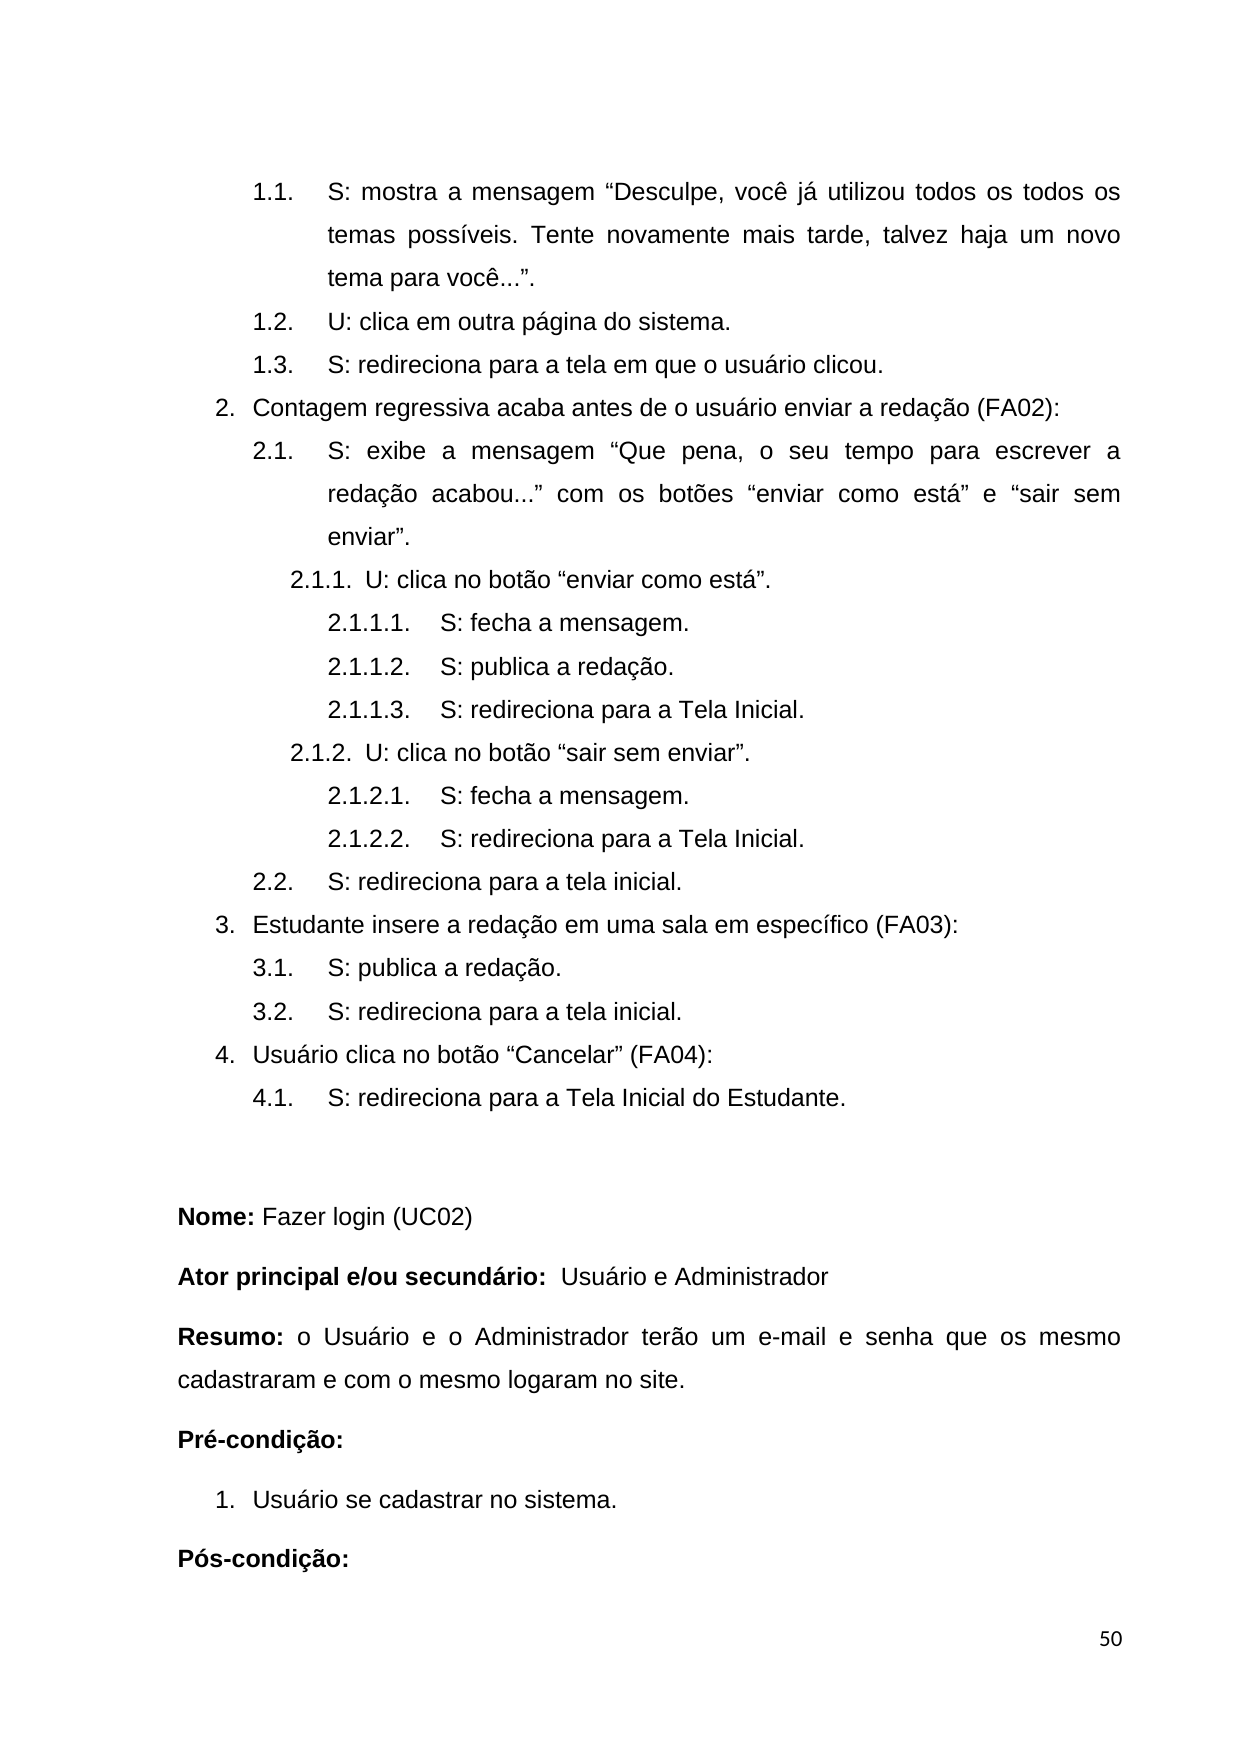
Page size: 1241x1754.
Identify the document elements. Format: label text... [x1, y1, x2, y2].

list Estudante insere a redação em uma sala em específico (FA03): [215, 910, 1122, 939]
list S: redireciona para a Tela Inicial do Estudante. [252, 1083, 1122, 1112]
text Ator principal e/ou secundário: Usuário e Administrador [177, 1262, 1122, 1291]
list S: fecha a mensagem. [327, 781, 1122, 810]
list U: clica no botão “sair sem enviar”. [290, 738, 1122, 767]
list U: clica em outra página do sistema. [252, 307, 1122, 335]
list S: mostra a mensagem “Desculpe, você já utilizou todos os todos os temas possíveis. Tente novamente mais tarde, talvez haja um novo tema para você...”. [252, 177, 1122, 292]
list S: redireciona para a tela em que o usuário clicou. [252, 350, 1122, 378]
list S: redireciona para a Tela Inicial. [327, 824, 1122, 853]
list Usuário se cadastrar no sistema. [215, 1485, 1122, 1513]
list U: clica no botão “enviar como está”. [290, 565, 1122, 594]
list S: redireciona para a Tela Inicial. [327, 695, 1122, 723]
list Usuário clica no botão “Cancelar” (FA04): [215, 1040, 1122, 1068]
list S: redireciona para a tela inicial. [252, 867, 1122, 896]
list Contagem regressiva acaba antes de o usuário enviar a redação (FA02): [215, 393, 1122, 422]
text Nome: Fazer login (UC02) [177, 1202, 1122, 1231]
text Pós-condição: [177, 1544, 1122, 1573]
list S: publica a redação. [327, 652, 1122, 680]
text Pré-condição: [177, 1425, 1122, 1454]
text Resumo: o Usuário e o Administrador terão um e-mail e senha que os mesmo cadastraram e com o mesmo logaram no site. [177, 1322, 1122, 1394]
list S: exibe a mensagem “Que pena, o seu tempo para escrever a redação acabou...” com os botões “enviar como está” e “sair sem enviar”. [252, 436, 1122, 551]
list S: redireciona para a tela inicial. [252, 997, 1122, 1025]
list S: publica a redação. [252, 953, 1122, 982]
list S: fecha a mensagem. [327, 608, 1122, 637]
